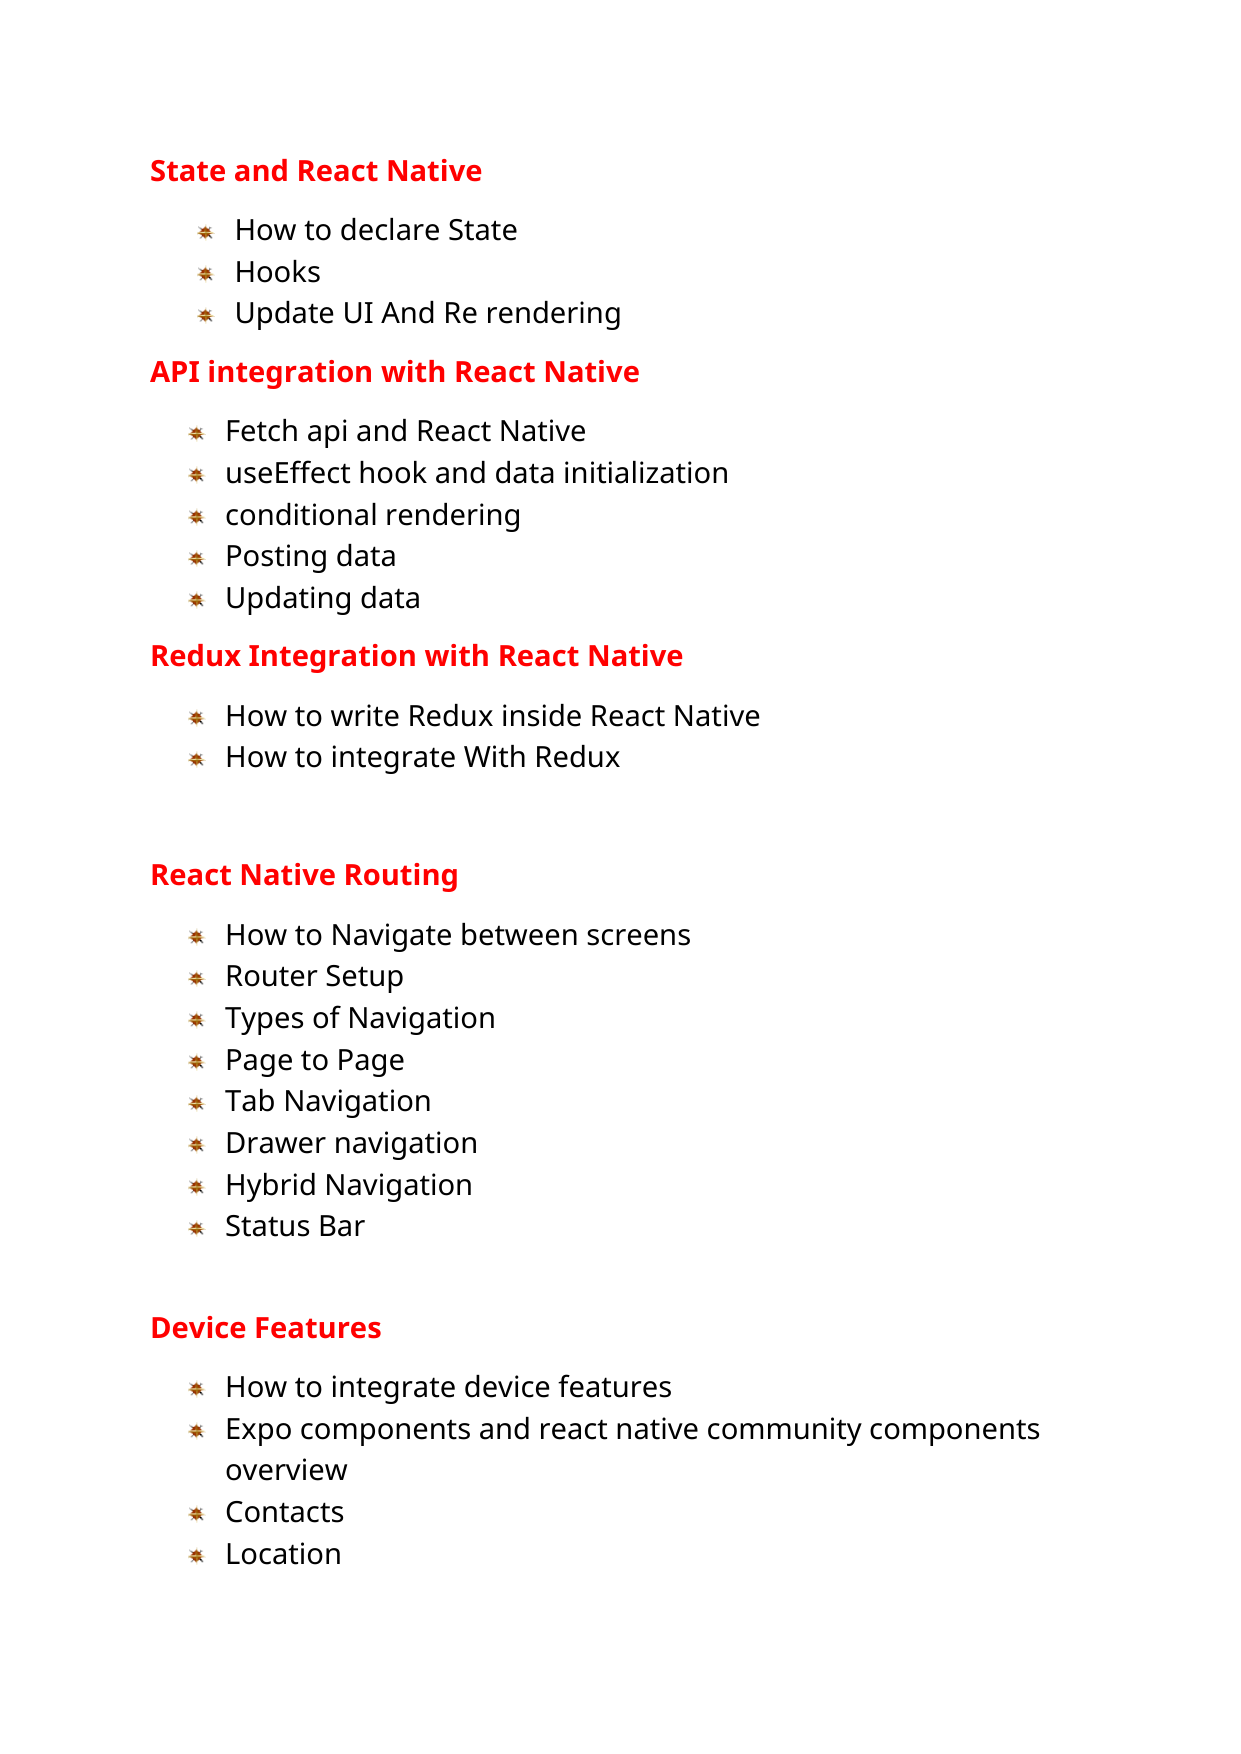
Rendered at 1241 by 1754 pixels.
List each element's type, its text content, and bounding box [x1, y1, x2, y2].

text Redux Integration with React Native [150, 636, 1090, 675]
list Hybrid Navigation [187, 1164, 1090, 1204]
picture [188, 508, 206, 526]
list How to write Redux inside React Native [187, 695, 1090, 735]
picture [188, 1220, 206, 1237]
picture [188, 1053, 206, 1071]
picture [188, 970, 206, 987]
picture [188, 1547, 206, 1565]
list useEffect hook and data initialization [187, 452, 1090, 492]
text State and React Native [150, 150, 1090, 190]
picture [188, 591, 206, 609]
list Contacts [187, 1491, 1090, 1531]
list conditional rendering [187, 494, 1090, 534]
picture [188, 1422, 206, 1440]
picture [188, 425, 206, 442]
picture [188, 1011, 206, 1029]
picture [197, 224, 215, 241]
picture [197, 265, 215, 283]
picture [188, 550, 206, 567]
list Drawer navigation [187, 1122, 1090, 1162]
picture [188, 1178, 206, 1196]
list Expo components and react native community components overview [187, 1408, 1090, 1489]
list Update UI And Re rendering [197, 293, 1090, 332]
list Posting data [187, 536, 1090, 575]
text Device Features [150, 1307, 1090, 1347]
picture [188, 1380, 206, 1398]
list Status Bar [187, 1206, 1090, 1245]
text API integration with React Native [150, 351, 1090, 391]
list Page to Page [187, 1039, 1090, 1079]
picture [188, 1095, 206, 1112]
picture [188, 928, 206, 946]
list Types of Navigation [187, 997, 1090, 1037]
list How to integrate device features [187, 1366, 1090, 1406]
picture [188, 1505, 206, 1523]
list Fetch api and React Native [187, 411, 1090, 450]
list How to integrate With Redux [187, 737, 1090, 776]
list Router Setup [187, 956, 1090, 995]
list Location [187, 1533, 1090, 1573]
picture [188, 709, 206, 727]
text React Native Routing [150, 854, 1090, 894]
picture [188, 1136, 206, 1154]
list How to declare State [197, 209, 1090, 249]
picture [197, 307, 215, 324]
list Tab Navigation [187, 1081, 1090, 1120]
list Hooks [197, 251, 1090, 291]
list How to Navigate between screens [187, 914, 1090, 954]
picture [188, 466, 206, 484]
list Updating data [187, 577, 1090, 617]
picture [188, 751, 206, 768]
